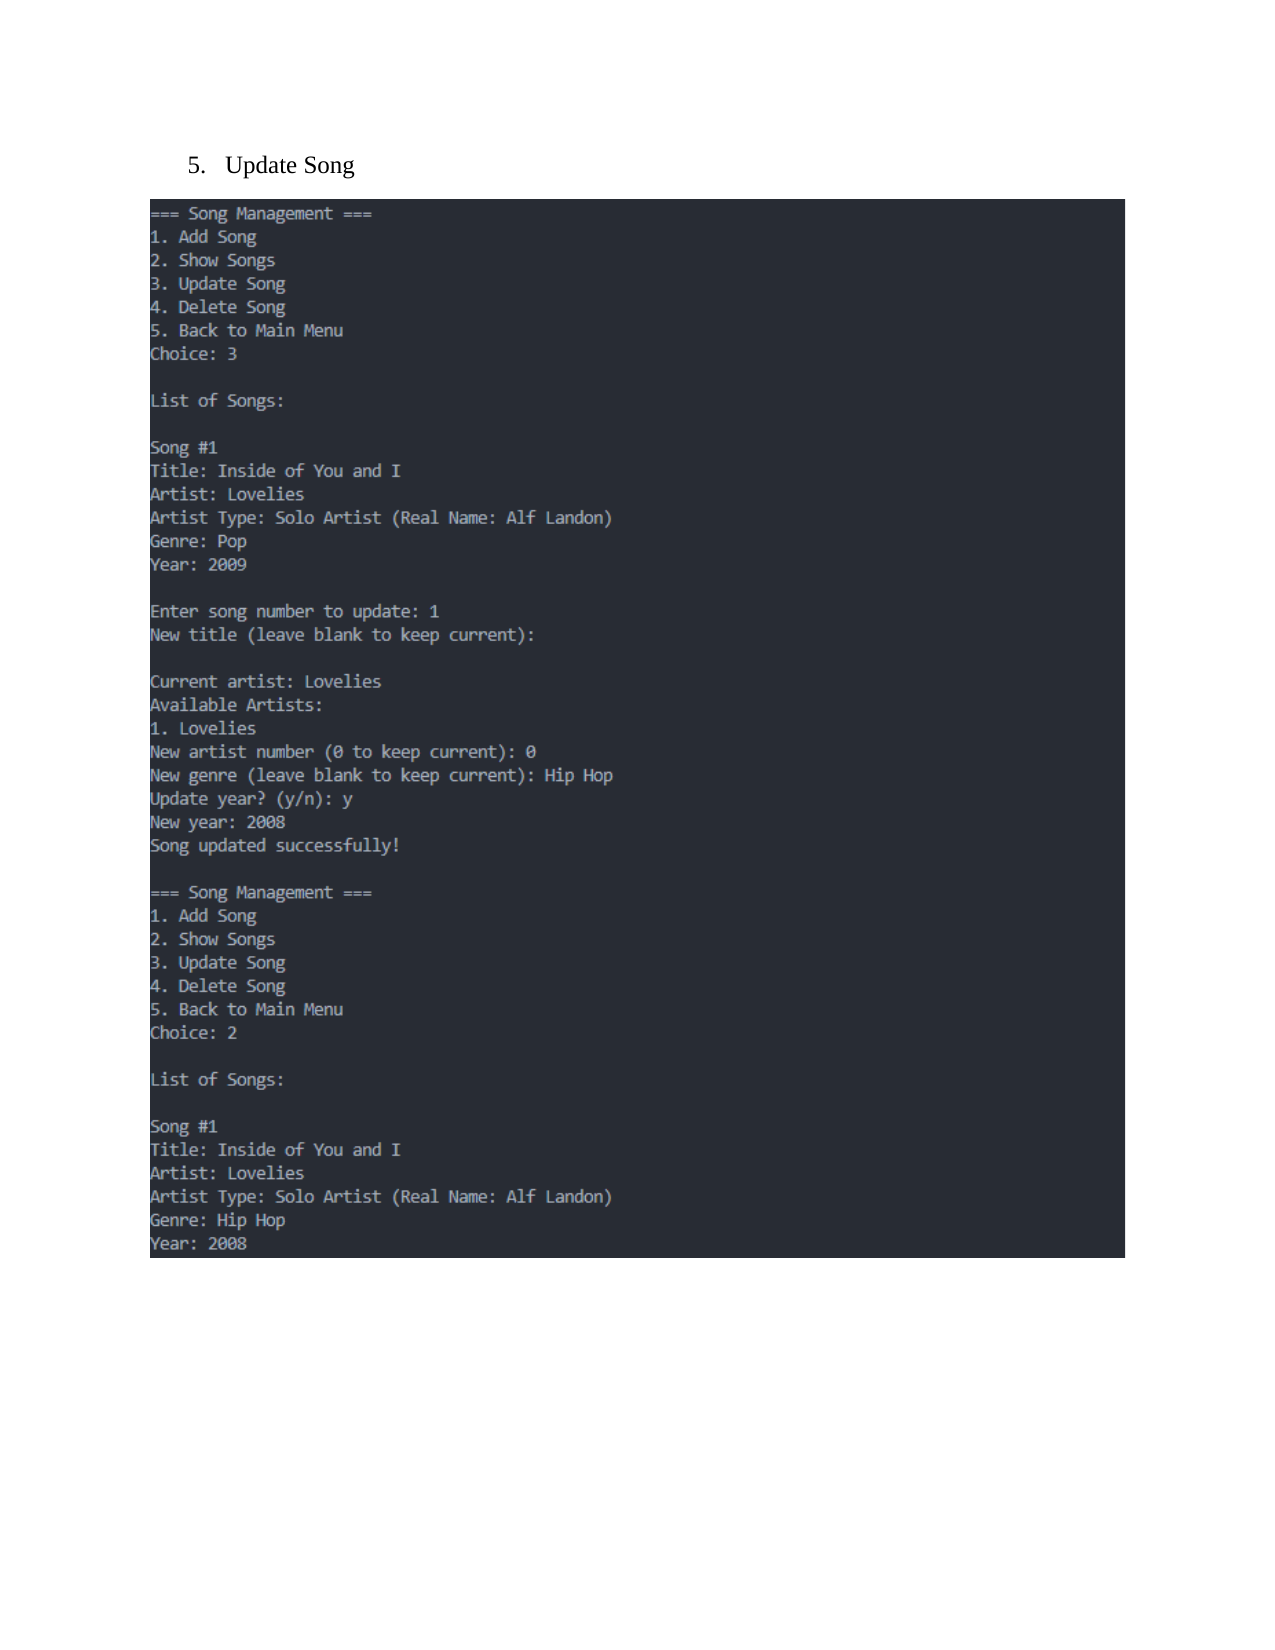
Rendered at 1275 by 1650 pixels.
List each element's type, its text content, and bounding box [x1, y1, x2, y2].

list Update Song [187, 150, 1125, 179]
picture [150, 199, 1125, 1258]
